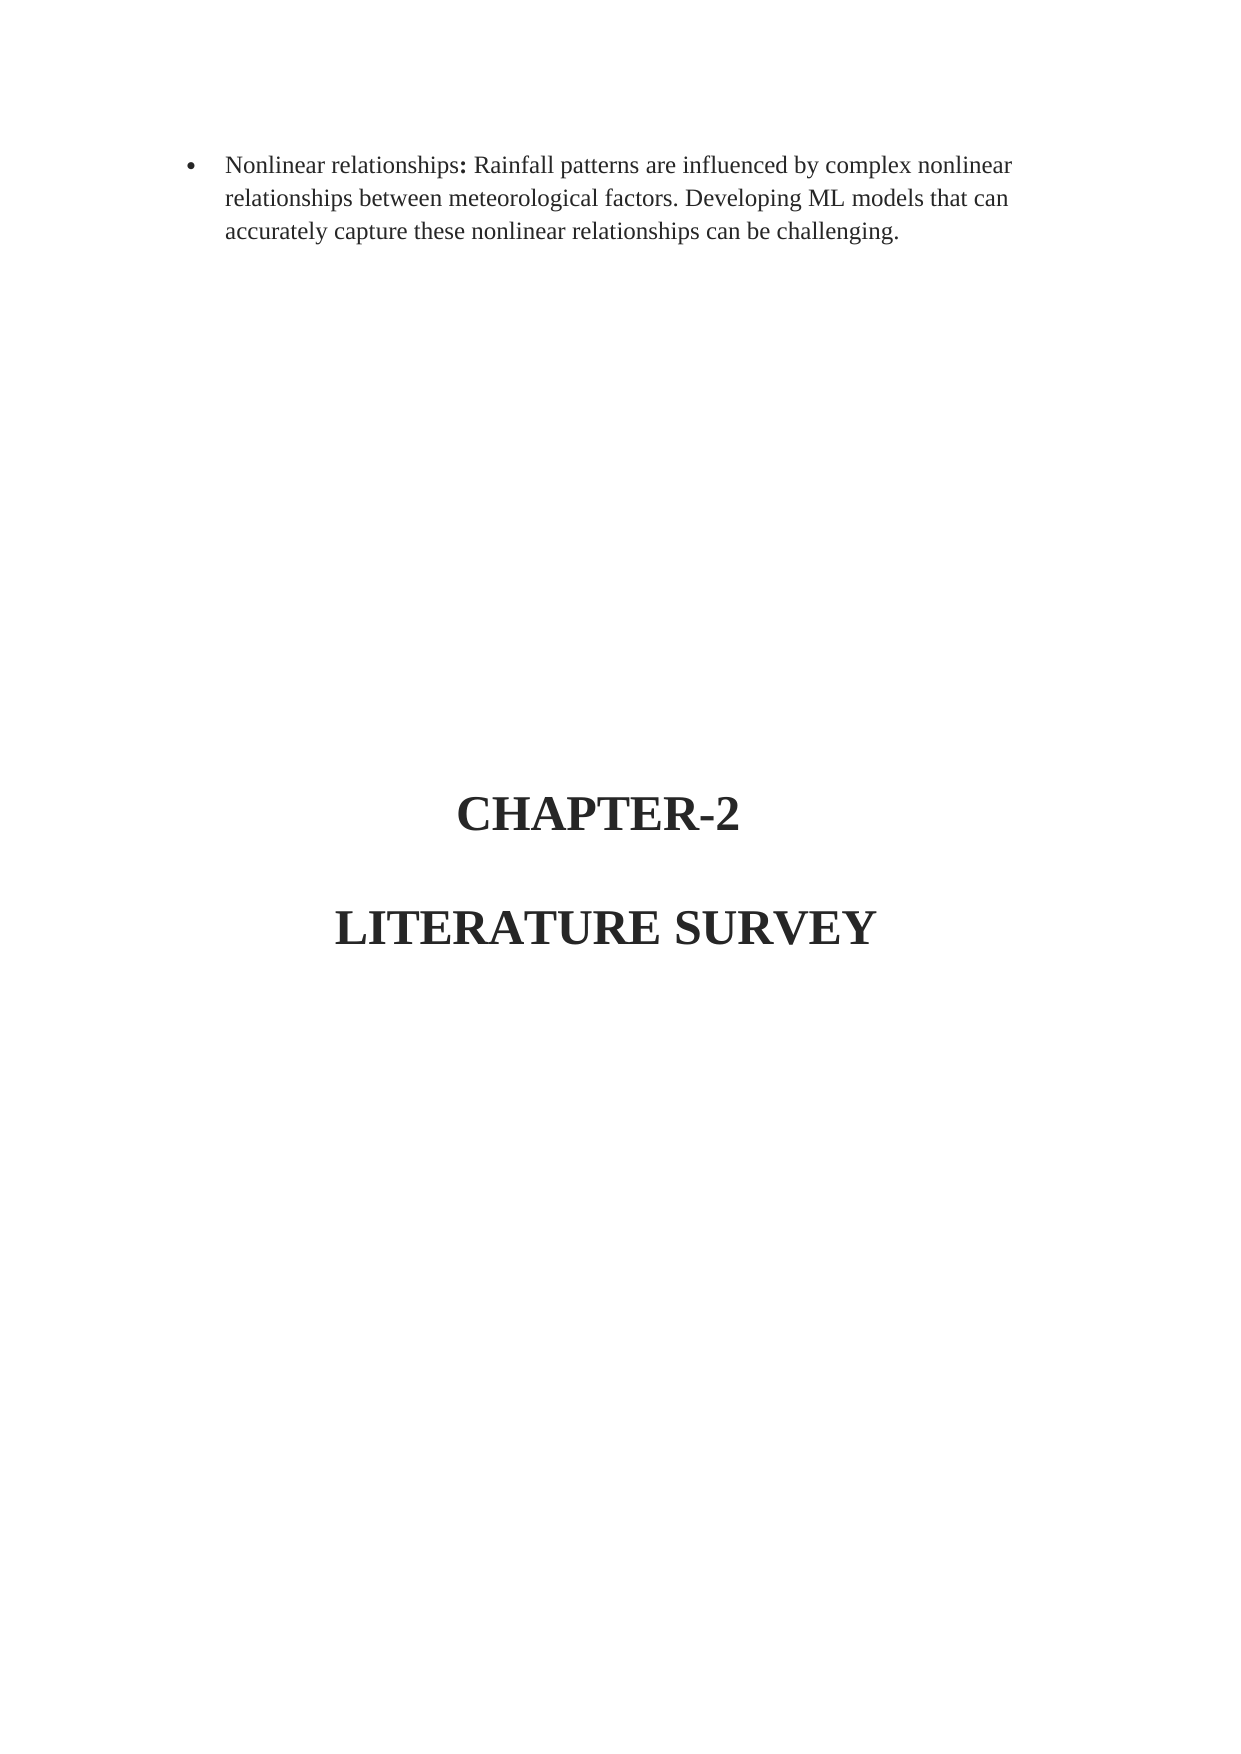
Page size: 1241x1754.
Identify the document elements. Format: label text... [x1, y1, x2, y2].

subtitle LITERATURE SURVEY [150, 898, 878, 955]
subtitle CHAPTER-2 [150, 783, 878, 841]
list Nonlinear relationships: Rainfall patterns are influenced by complex nonlinear relationships between meteorological factors. Developing ML models that can accurately capture these nonlinear relationships can be challenging. [187, 150, 1090, 245]
